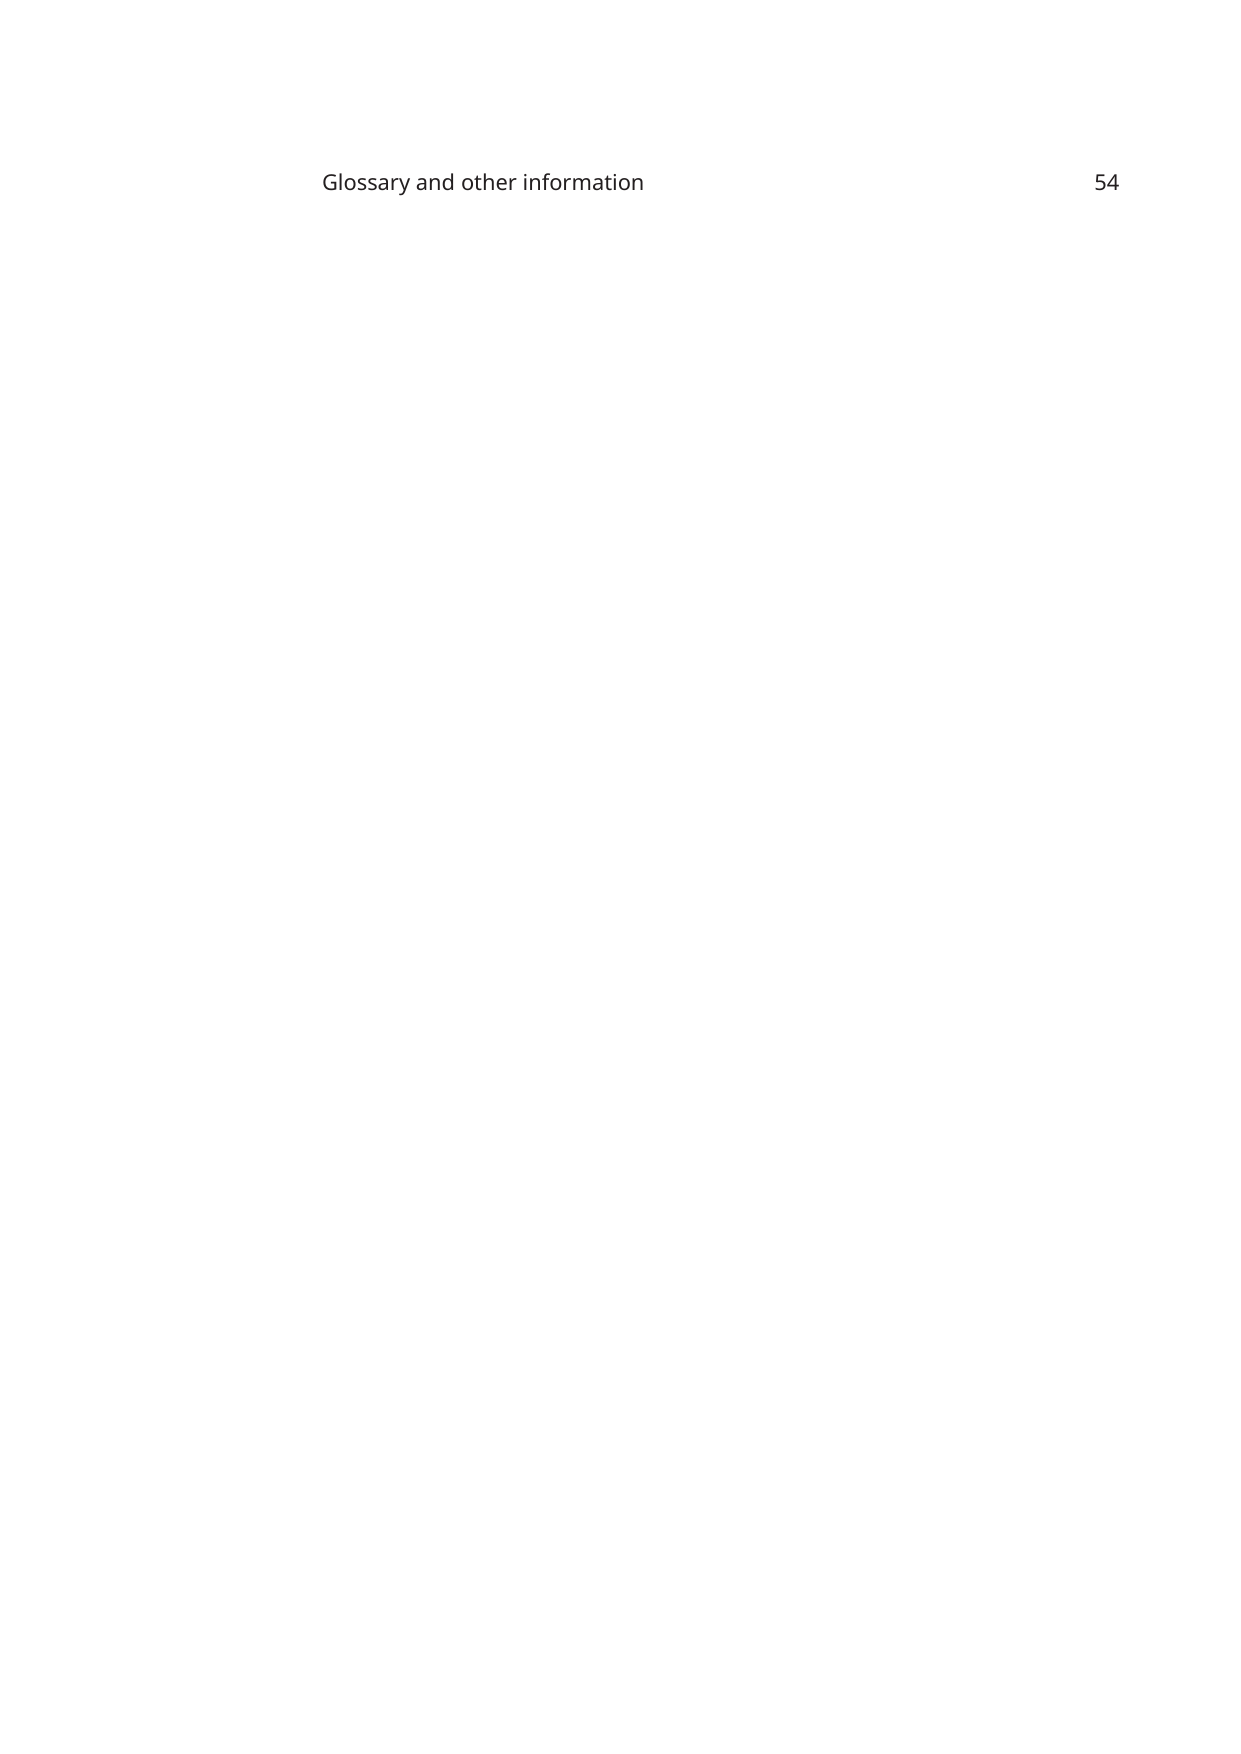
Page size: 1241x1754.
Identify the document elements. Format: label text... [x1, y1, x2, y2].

text Glossary and other information 54 [322, 167, 1157, 196]
